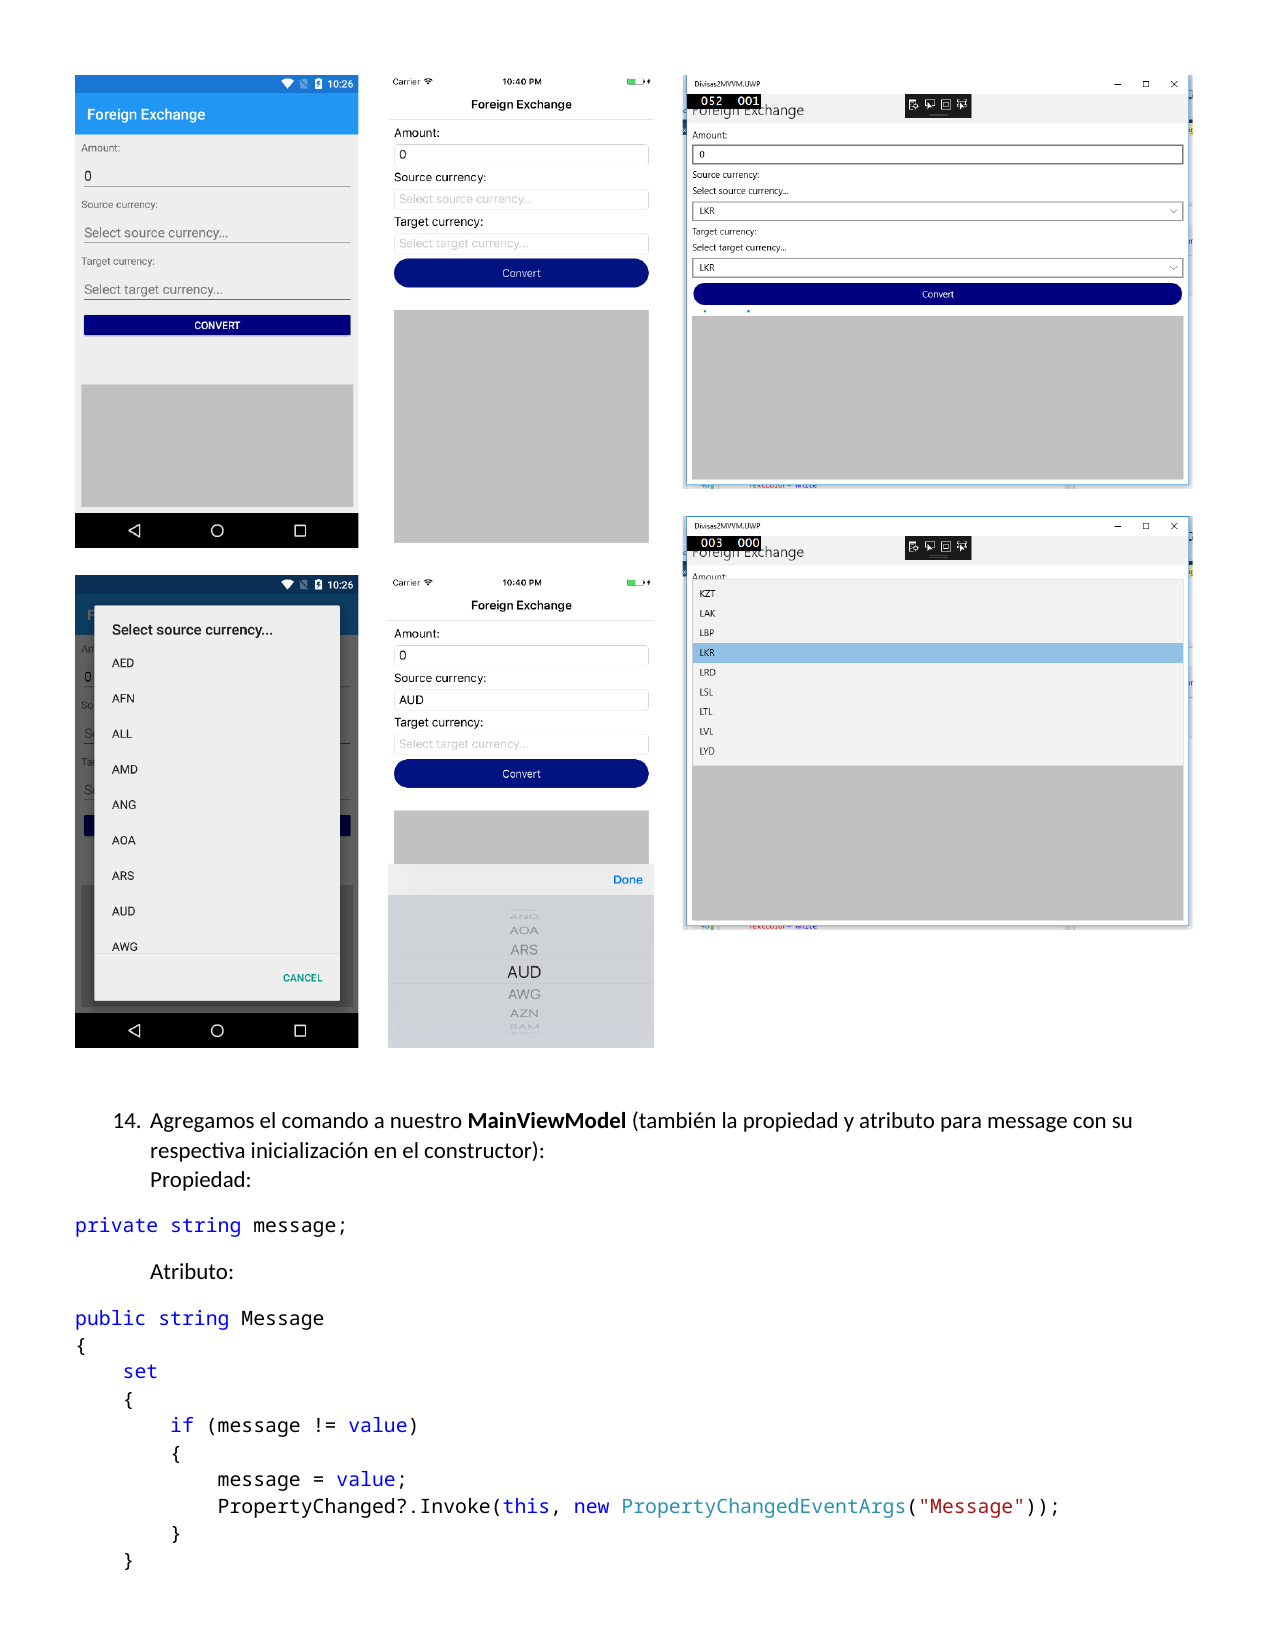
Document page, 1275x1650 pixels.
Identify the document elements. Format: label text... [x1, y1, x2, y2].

text { [75, 1385, 1200, 1412]
picture [388, 575, 654, 1048]
list Propiedad: [150, 1165, 1200, 1193]
list Atributo: [150, 1257, 1200, 1286]
table_header UWP [671, 75, 1211, 1076]
picture [388, 75, 654, 548]
text } [75, 1520, 1200, 1547]
text set [75, 1358, 1200, 1385]
text if (message != value) [75, 1412, 1200, 1439]
picture [682, 516, 1193, 930]
picture [75, 575, 359, 1048]
text } [75, 1547, 1200, 1574]
table_header iOS [377, 75, 671, 1076]
text PropertyChanged?.Invoke(this, new PropertyChangedEventArgs("Message")); [75, 1493, 1200, 1520]
text message = value; [75, 1466, 1200, 1493]
text { [75, 1439, 1200, 1466]
text { [75, 1331, 1200, 1358]
list Agregamos el comando a nuestro MainViewModel (también la propiedad y atributo para message con su respectiva inicialización en el constructor): [112, 1106, 1200, 1164]
text private string message; [75, 1212, 1200, 1239]
picture [75, 75, 359, 548]
text public string Message [75, 1304, 1200, 1331]
table_header Android [64, 75, 377, 1076]
picture [682, 75, 1193, 489]
